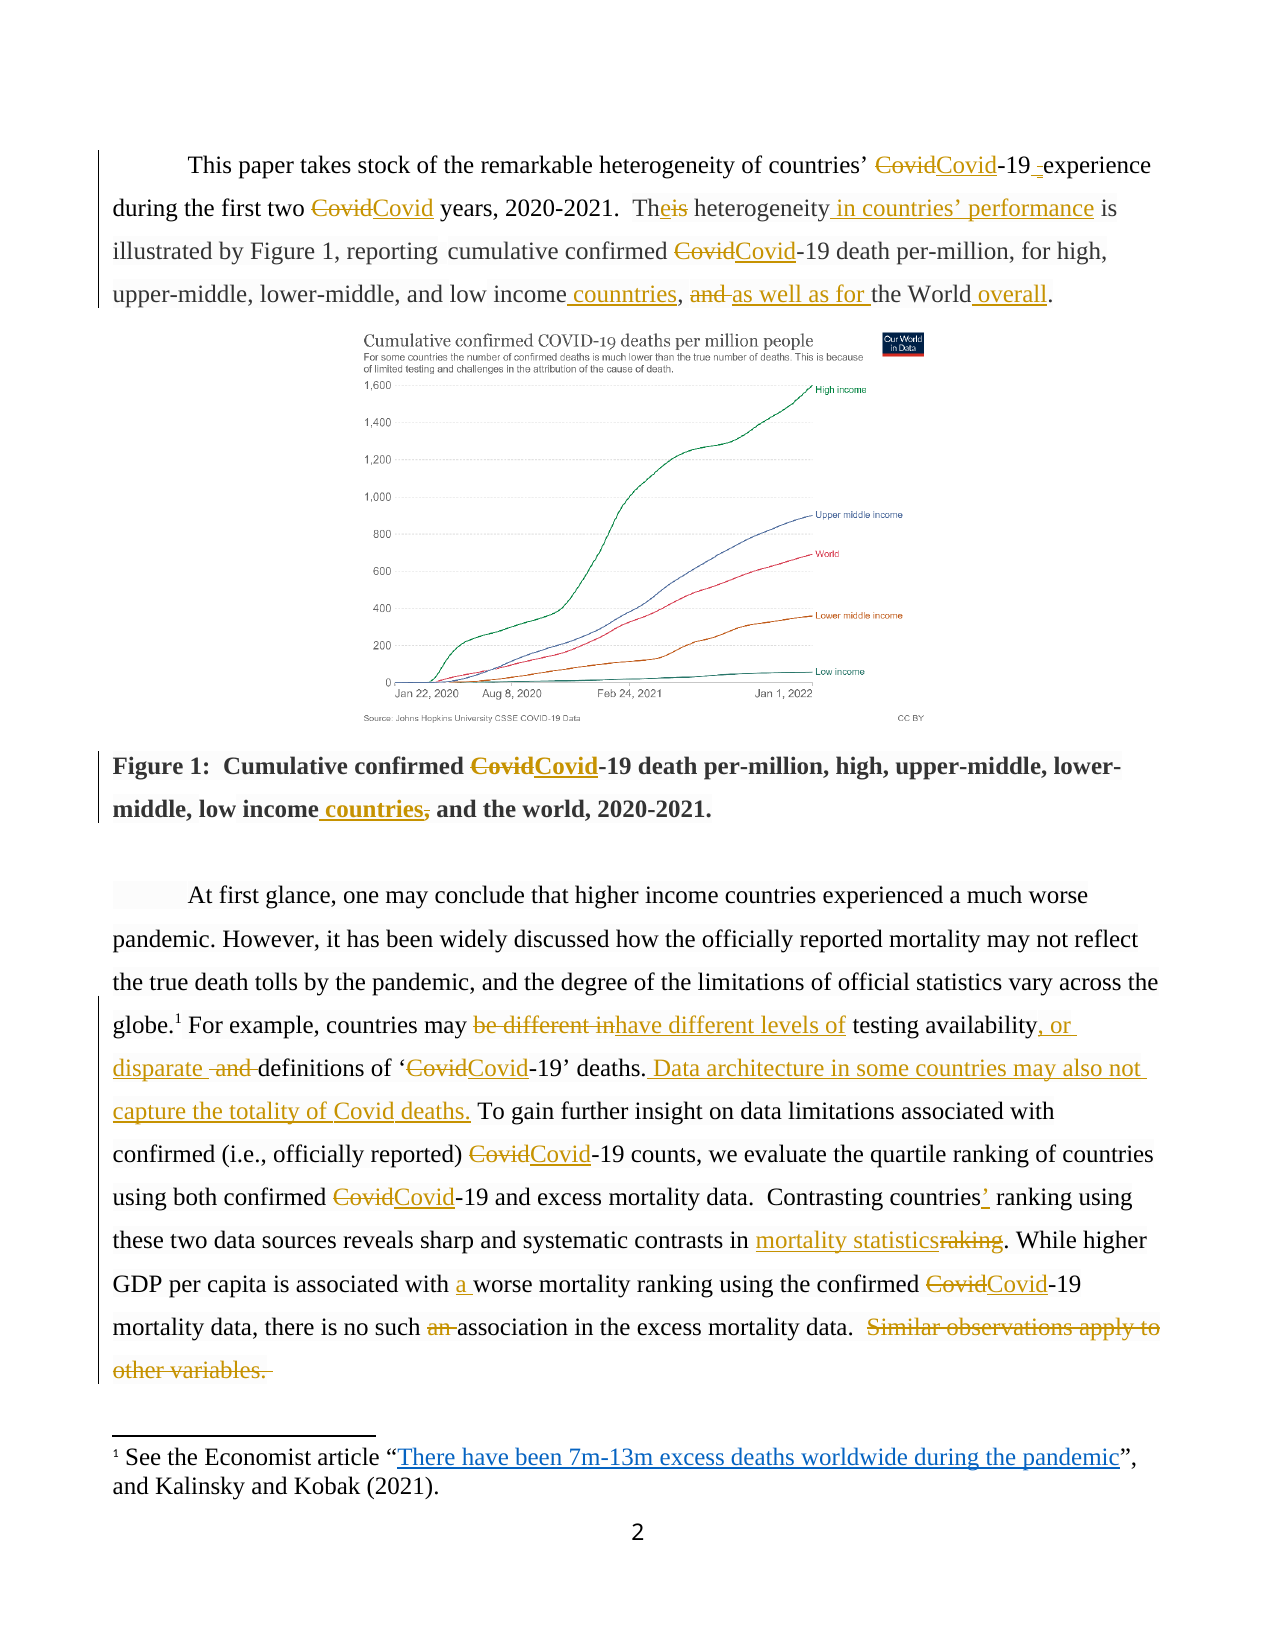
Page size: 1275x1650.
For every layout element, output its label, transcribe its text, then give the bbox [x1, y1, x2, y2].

picture [353, 322, 934, 733]
text At first glance, one may conclude that higher income countries experienced a much worse pandemic. However, it has been widely discussed how the officially reported mortality may not reflect the true death tolls by the pandemic, and the degree of the limitations of official statistics vary across the globe. For example, countries may testing availabilitydefinitions of ‘-19’ deaths. To gain further insight on data limitations associated with confirmed (i.e., officially reported) -19 counts, we evaluate the quartile ranking of countries using both confirmed -19 and excess mortality data. Contrasting countries ranking using these two data sources reveals sharp and systematic contrasts in . While higher GDP per capita is associated with worse mortality ranking using the confirmed -19 mortality data, there is no such association in the excess mortality data. [112, 881, 1162, 1384]
text This paper takes stock of the remarkable heterogeneity of countries’ -19experience during the first two years, 2020-2021. Th heterogeneity is illustrated by Figure 1, reporting cumulative confirmed -19 death per-million, for high, upper-middle, lower-middle, and low income, the World. [112, 150, 1162, 308]
text Figure 1: Cumulative confirmed -19 death per-million, high, upper-middle, lower-middle, low income and the world, 2020-2021. [112, 751, 1162, 823]
